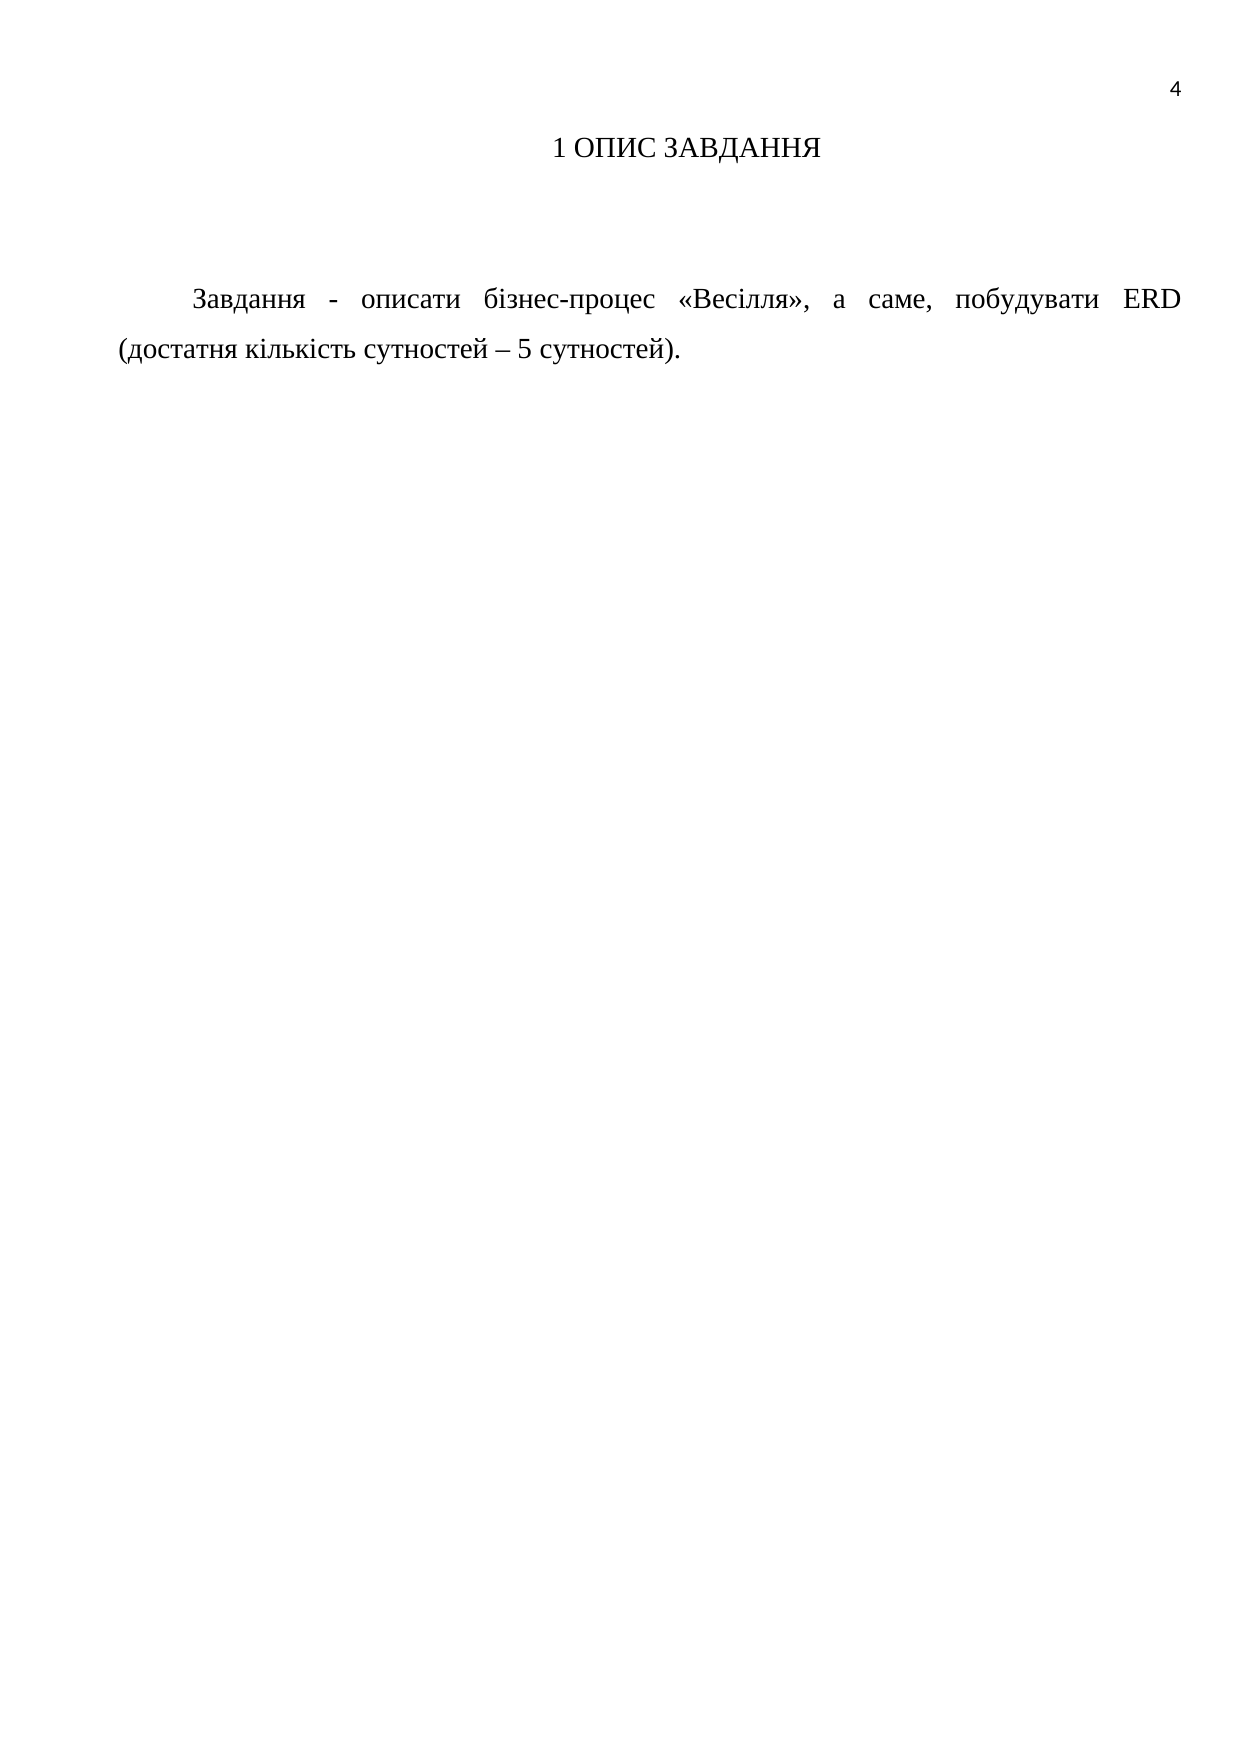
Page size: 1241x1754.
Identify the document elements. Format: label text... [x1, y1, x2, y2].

subtitle 1 ОПИС ЗАВДАННЯ [118, 130, 1181, 163]
text Завдання - описати бізнес-процес «Весілля», а саме, побудувати ERD (достатня кількість сутностей – 5 сутностей). [118, 281, 1181, 364]
